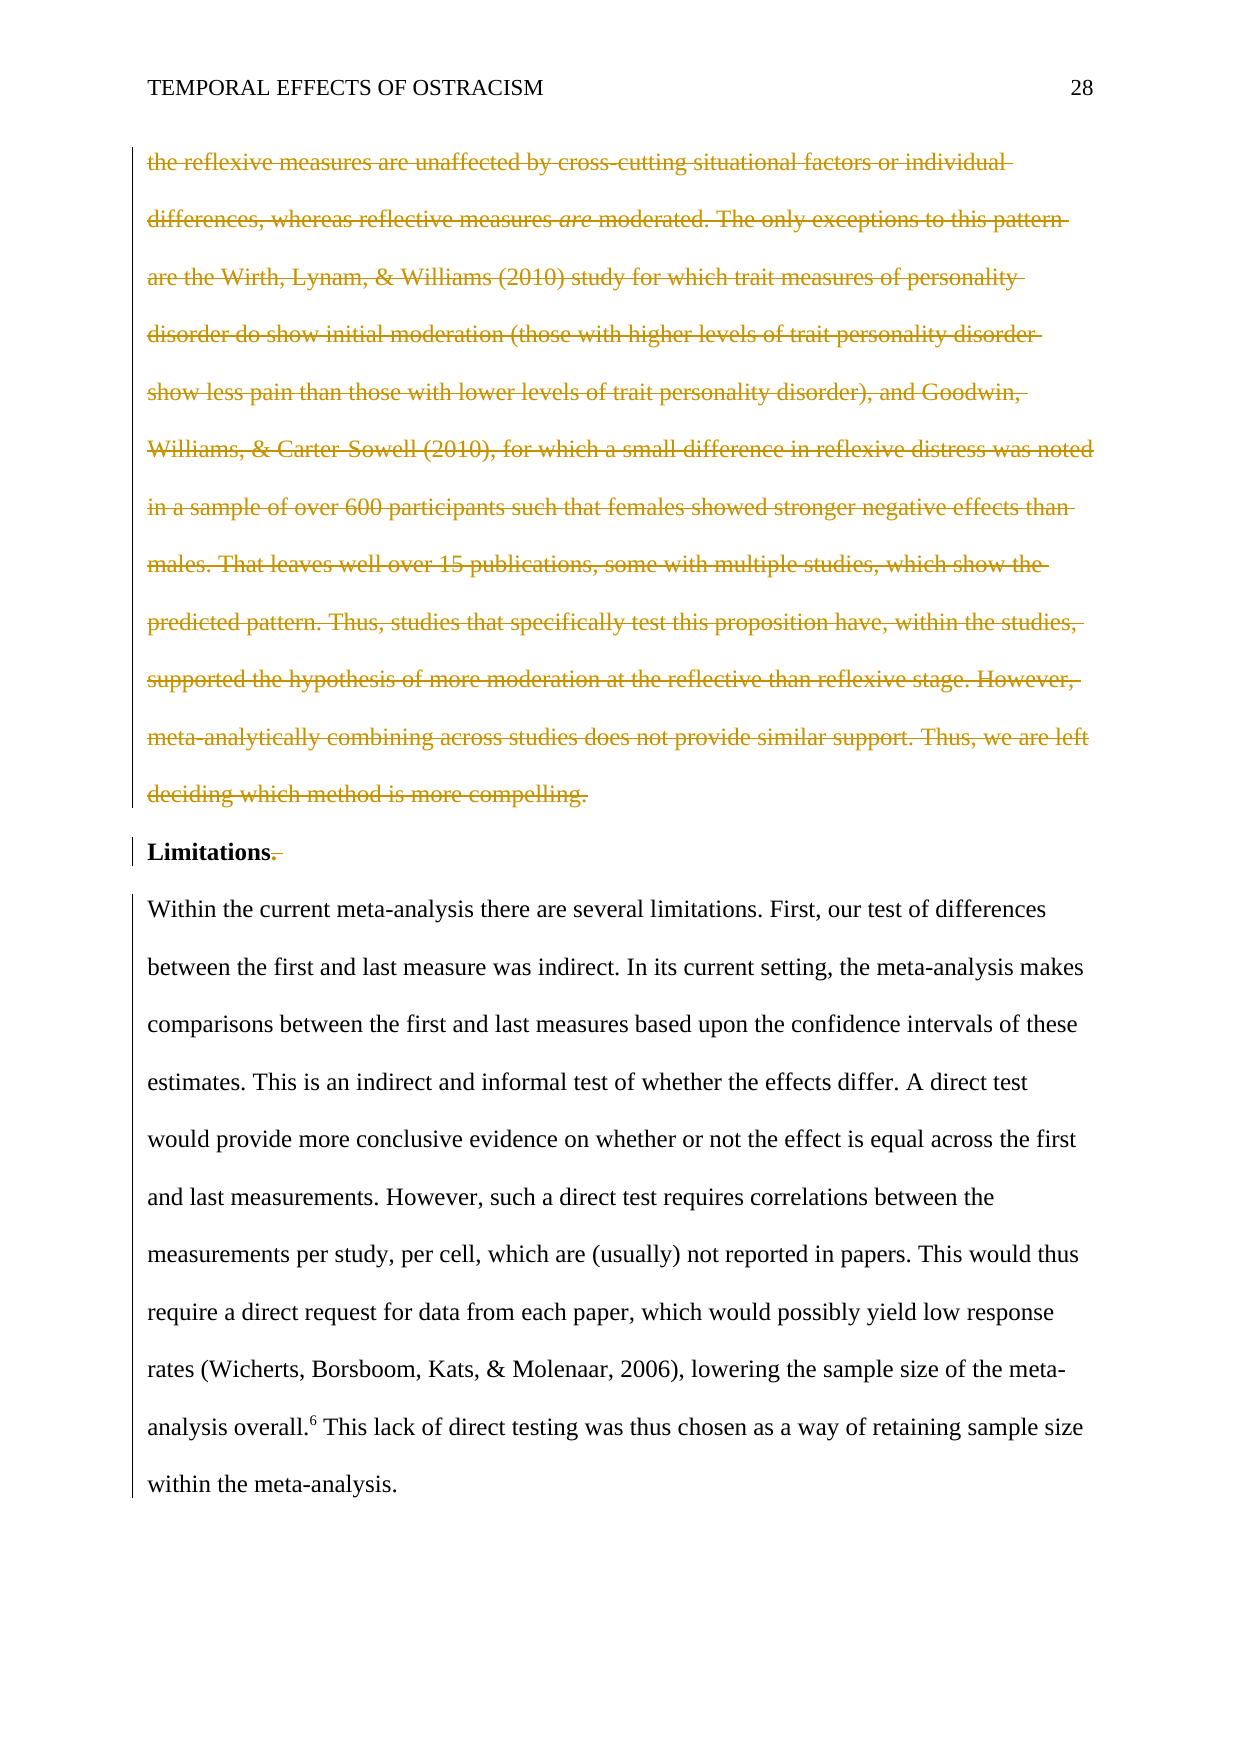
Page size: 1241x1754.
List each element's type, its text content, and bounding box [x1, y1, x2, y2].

text Within the current meta-analysis there are several limitations. First, our test of differences between the first and last measure was indirect. In its current setting, the meta-analysis makes comparisons between the first and last measures based upon the confidence intervals of these estimates. This is an indirect and informal test of whether the effects differ. A direct test would provide more conclusive evidence on whether or not the effect is equal across the first and last measurements. However, such a direct test requires correlations between the measurements per study, per cell, which are (usually) not reported in papers. This would thus require a direct request for data from each paper, which would possibly yield low response rates (Wicherts, Borsboom, Kats, & Molenaar, 2006), lowering the sample size of the meta-analysis overall.6 This lack of direct testing was thus chosen as a way of retaining sample size within the meta-analysis. [147, 894, 1093, 1498]
text Limitations [147, 837, 1093, 866]
